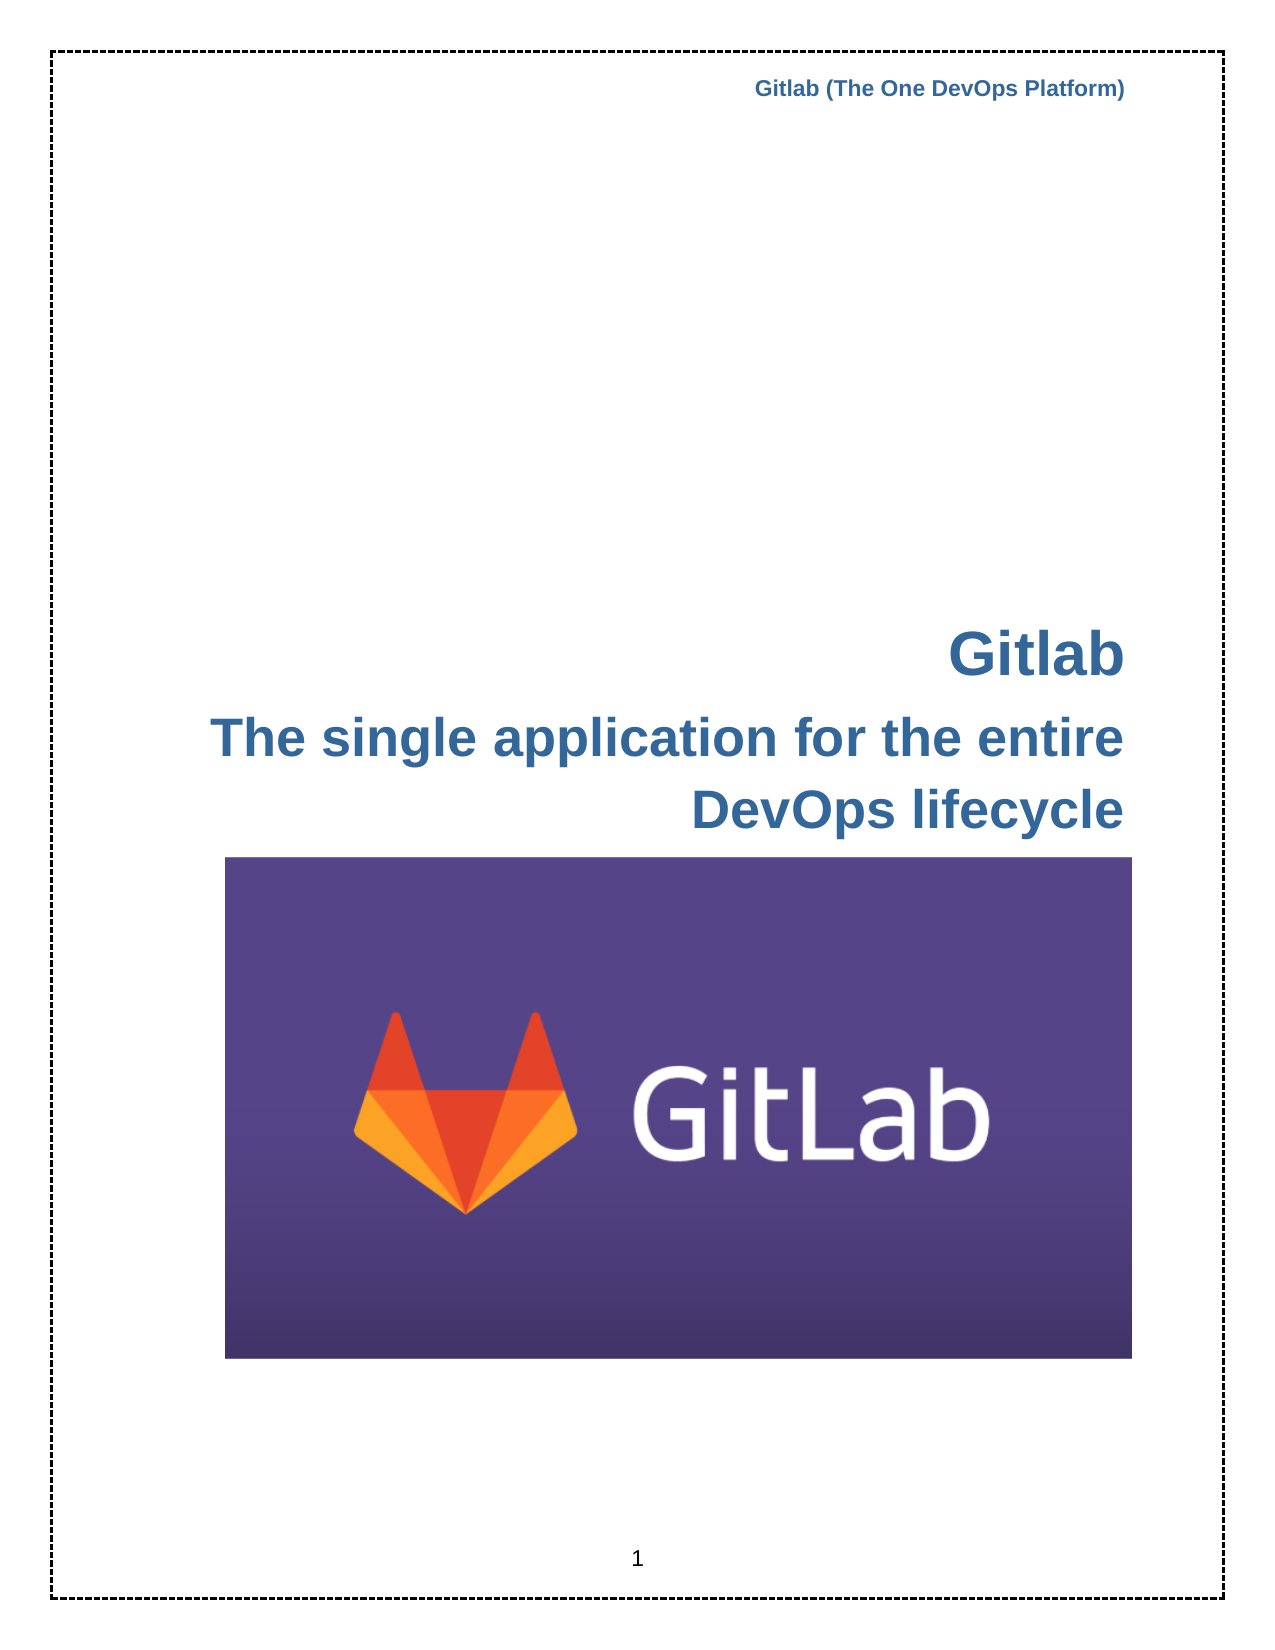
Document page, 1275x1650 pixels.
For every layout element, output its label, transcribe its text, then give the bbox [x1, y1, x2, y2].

title Gitlab [150, 617, 1125, 689]
picture [225, 855, 1132, 1360]
title The single application for the entire DevOps lifecycle [150, 706, 1125, 839]
